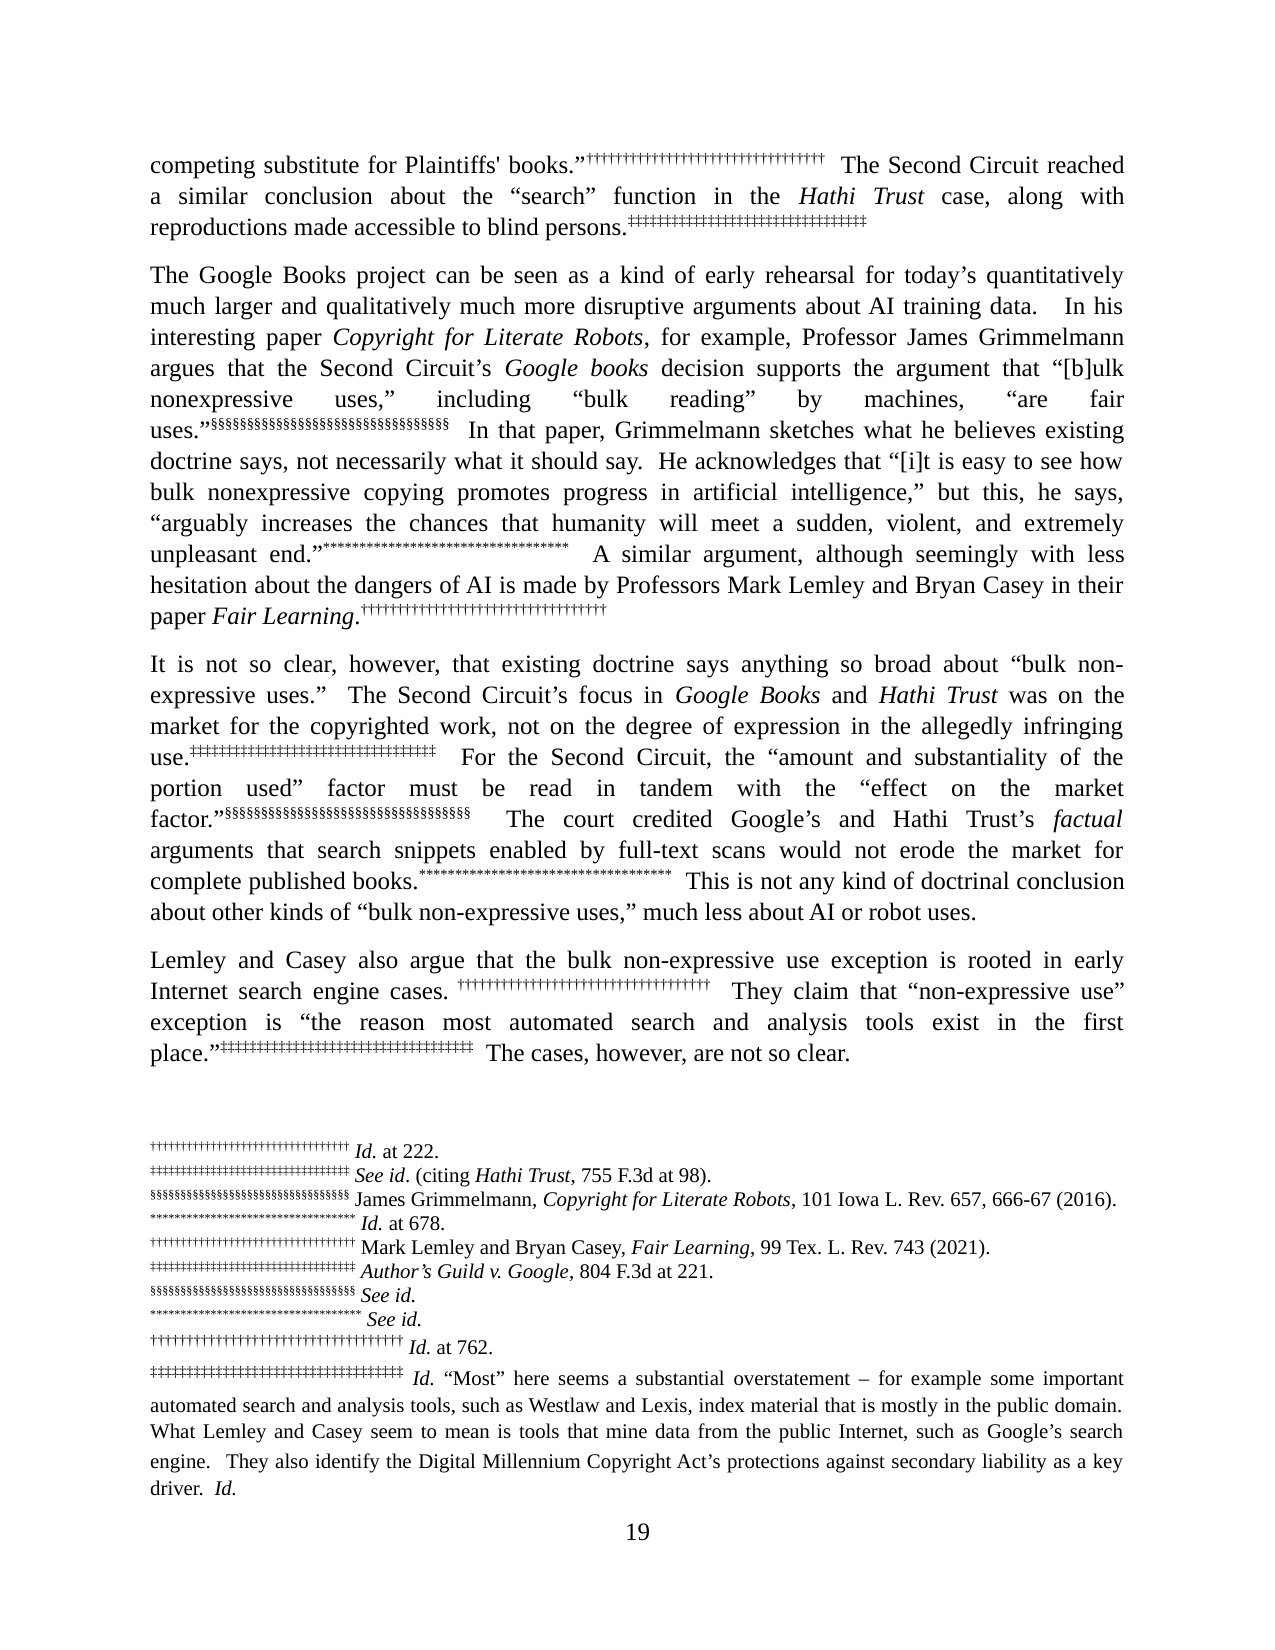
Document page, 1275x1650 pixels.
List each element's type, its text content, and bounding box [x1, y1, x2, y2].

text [150, 150, 1125, 241]
text It is not so clear, however, that existing doctrine says anything so broad about “bulk non-expressive uses.” The Second Circuit’s focus in Google Books and Hathi Trust was on the market for the copyrighted work, not on the degree of expression in the allegedly infringing use. For the Second Circuit, the “amount and substantiality of the portion used” factor must be read in tandem with the “effect on the market factor.” The court credited Google’s and Hathi Trust’s factual arguments that search snippets enabled by full-text scans would not erode the market for complete published books. This is not any kind of doctrinal conclusion about other kinds of “bulk non-expressive uses,” much less about AI or robot uses. [150, 649, 1125, 926]
text Lemley and Casey also argue that the bulk non-expressive use exception is rooted in early Internet search engine cases. They claim that “non-expressive use” exception is “the reason most automated search and analysis tools exist in the first place.” The cases, however, are not so clear. [150, 945, 1125, 1067]
text The Google Books project can be seen as a kind of early rehearsal for today’s quantitatively much larger and qualitatively much more disruptive arguments about AI training data. In his interesting paper Copyright for Literate Robots, for example, Professor James Grimmelmann argues that the Second Circuit’s Google books decision supports the argument that “[b]ulk nonexpressive uses,” including “bulk reading” by machines, “are fair uses.” In that paper, Grimmelmann sketches what he believes existing doctrine says, not necessarily what it should say. He acknowledges that “[i]t is easy to see how bulk nonexpressive copying promotes progress in artificial intelligence,” but this, he says, “arguably increases the chances that humanity will meet a sudden, violent, and extremely unpleasant end.” A similar argument, although seemingly with less hesitation about the dangers of AI is made by Professors Mark Lemley and Bryan Casey in their paper Fair Learning. [150, 260, 1125, 630]
